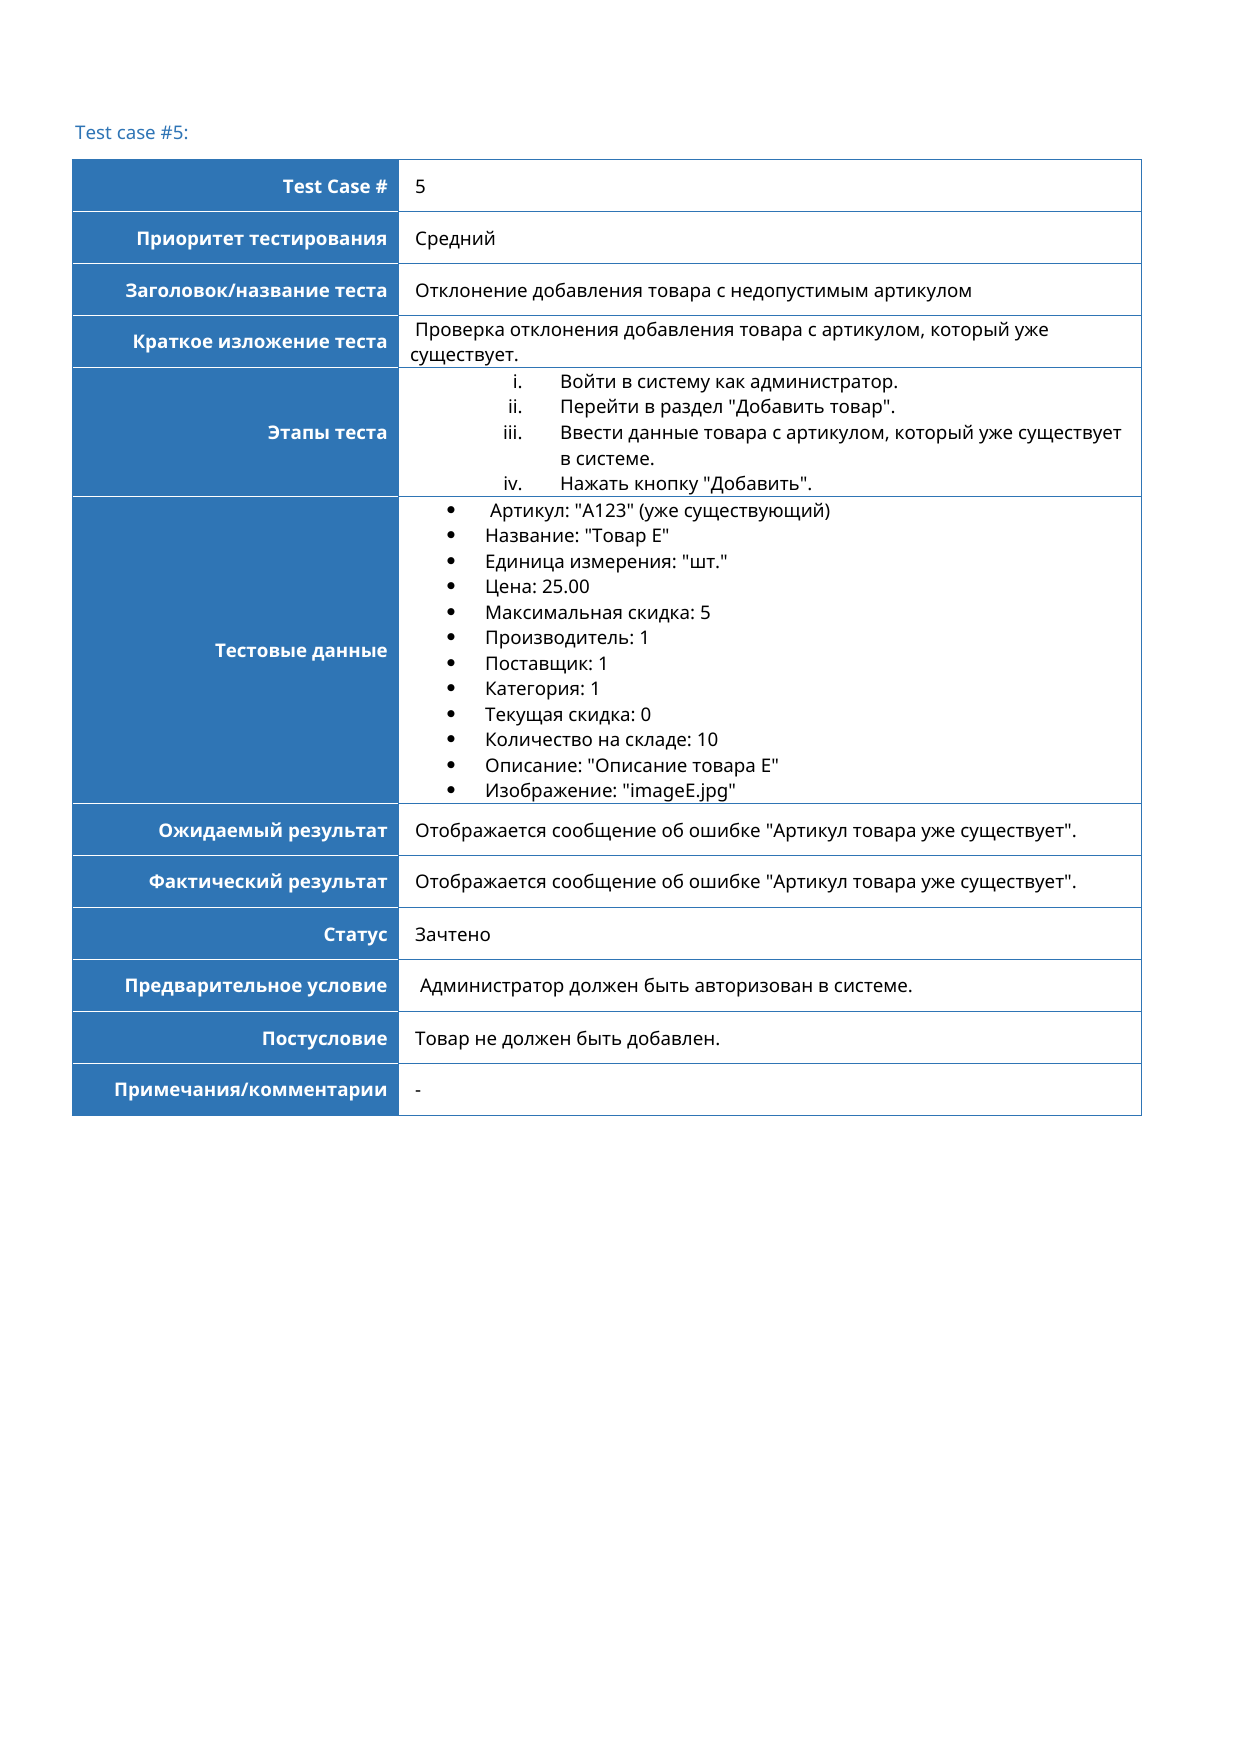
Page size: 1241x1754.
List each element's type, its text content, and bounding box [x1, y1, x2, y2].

table_cell Войти в систему как администратор. Перейти в раздел "Добавить товар". Ввести данные товара с артикулом, который уже существует в системе. Нажать кнопку "Добавить". [399, 368, 1141, 496]
table_cell Товар не должен быть добавлен. [399, 1012, 1141, 1063]
table_cell Предварительное условие [73, 960, 398, 1011]
table_cell Отклонение добавления товара с недопустимым артикулом [399, 264, 1141, 315]
table_cell Зачтено [399, 908, 1141, 959]
table_cell Отображается сообщение об ошибке "Артикул товара уже существует". [399, 804, 1141, 855]
table_header Test Case # [73, 160, 398, 211]
table_cell Отображается сообщение об ошибке "Артикул товара уже существует". [399, 856, 1141, 907]
subtitle Test case #5: [75, 119, 1165, 145]
table_cell Примечания/комментарии [73, 1064, 398, 1115]
table_cell Постусловие [73, 1012, 398, 1063]
table_cell Администратор должен быть авторизован в системе. [399, 960, 1141, 1011]
table_cell Фактический результат [73, 856, 398, 907]
table_cell Краткое изложение теста [73, 316, 398, 367]
table_cell Средний [399, 212, 1141, 263]
table_cell Заголовок/название теста [73, 264, 398, 315]
table_header 5 [399, 160, 1141, 211]
table_cell Статус [73, 908, 398, 959]
table_cell Артикул: "A123" (уже существующий) Название: "Товар E" Единица измерения: "шт." Цена: 25.00 Максимальная скидка: 5 Производитель: 1 Поставщик: 1 Категория: 1 Текущая скидка: 0 Количество на складе: 10 Описание: "Описание товара E" Изображение: "imageE.jpg" [399, 497, 1141, 803]
table_cell Тестовые данные [73, 497, 398, 803]
table_cell - [399, 1064, 1141, 1115]
table_cell Ожидаемый результат [73, 804, 398, 855]
table_cell Приоритет тестирования [73, 212, 398, 263]
table_cell Этапы теста [73, 368, 398, 496]
table_cell Проверка отклонения добавления товара с артикулом, который уже существует. [399, 316, 1141, 367]
